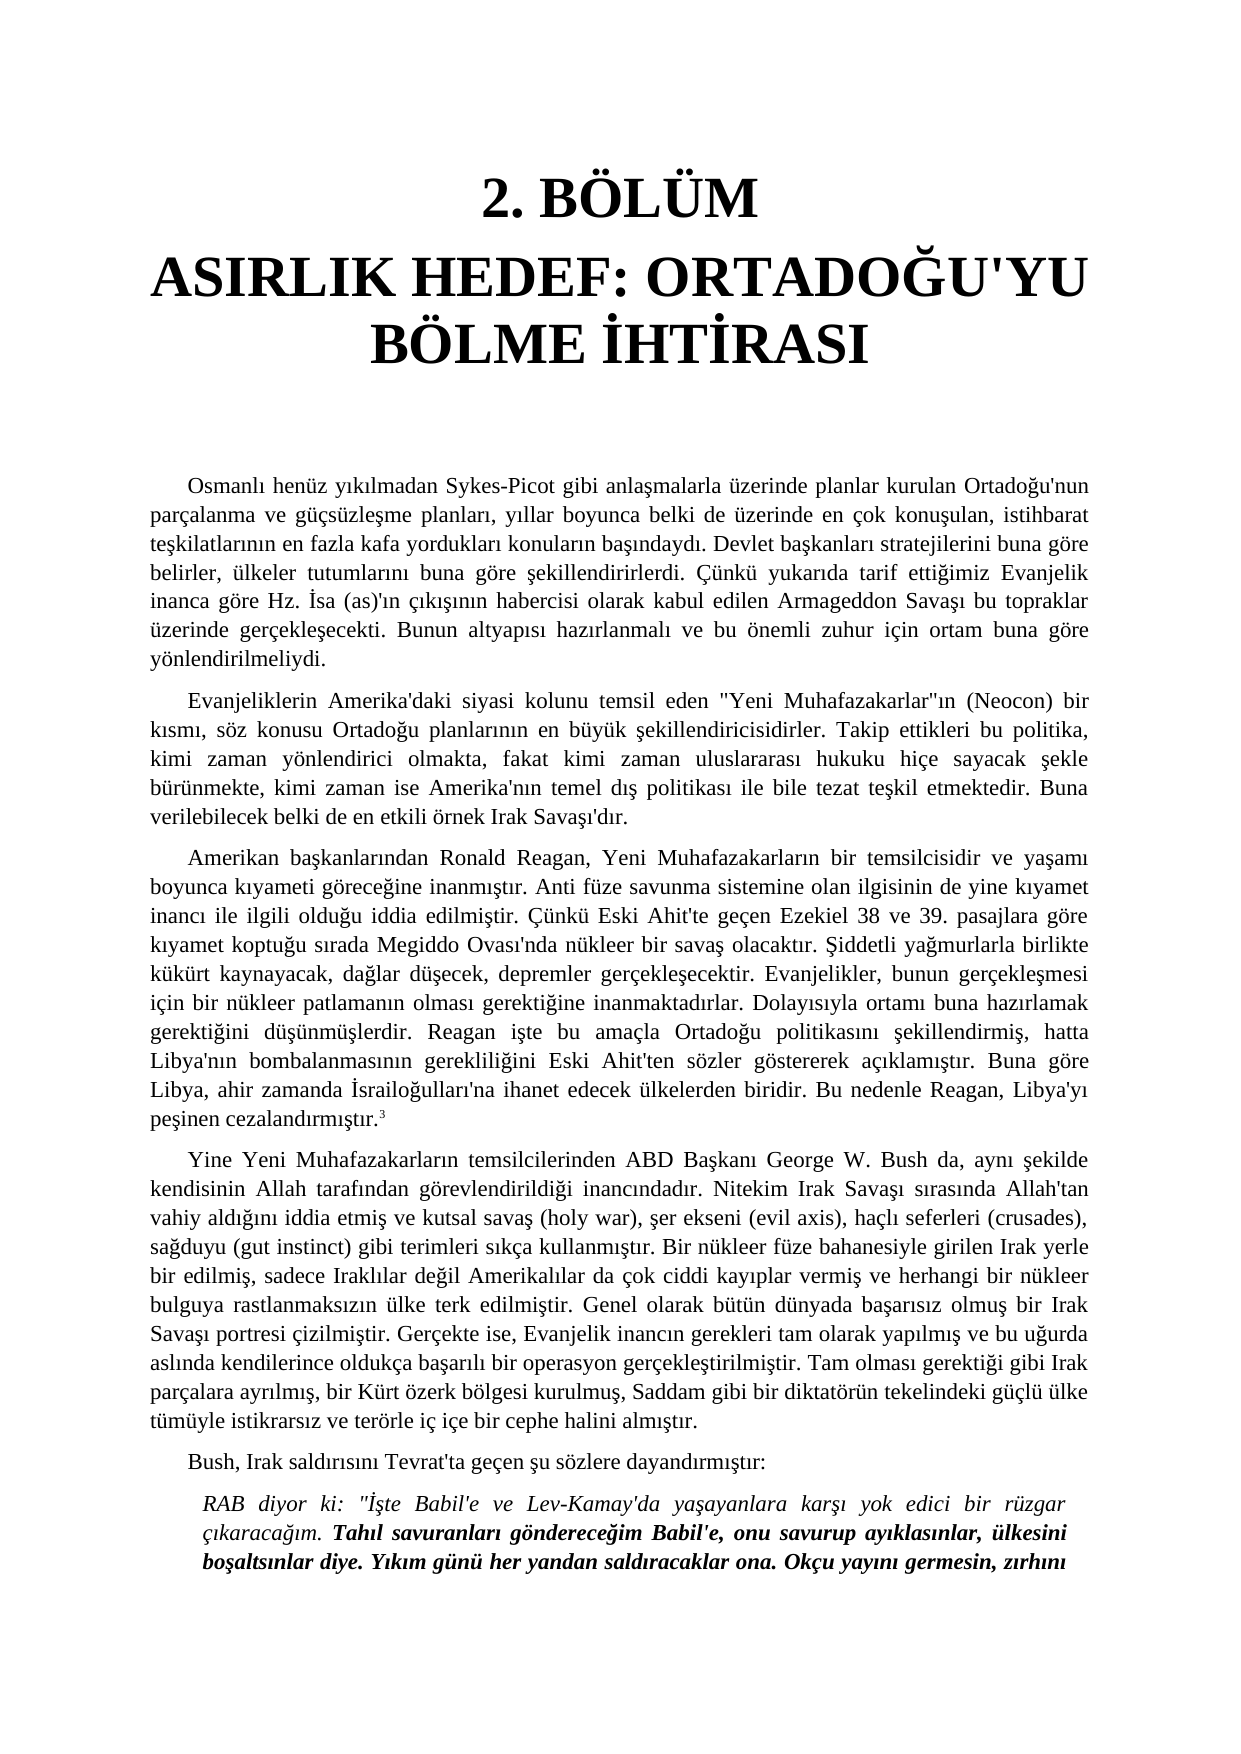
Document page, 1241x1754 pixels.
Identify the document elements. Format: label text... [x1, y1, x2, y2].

text Evanjeliklerin Amerika'daki siyasi kolunu temsil eden "Yeni Muhafazakarlar"ın (Neocon) bir kısmı, söz konusu Ortadoğu planlarının en büyük şekillendiricisidirler. Takip ettikleri bu politika, kimi zaman yönlendirici olmakta, fakat kimi zaman uluslararası hukuku hiçe sayacak şekle bürünmekte, kimi zaman ise Amerika'nın temel dış politikası ile bile tezat teşkil etmektedir. Buna verilebilecek belki de en etkili örnek Irak Savaşı'dır. [150, 687, 1090, 829]
text 2. BÖLÜM [150, 162, 1090, 229]
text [202, 1490, 1068, 1574]
text ASIRLIK HEDEF: ORTADOĞU'YU BÖLME İHTİRASI [150, 242, 1090, 376]
text Osmanlı henüz yıkılmadan Sykes-Picot gibi anlaşmalarla üzerinde planlar kurulan Ortadoğu'nun parçalanma ve güçsüzleşme planları, yıllar boyunca belki de üzerinde en çok konuşulan, istihbarat teşkilatlarının en fazla kafa yordukları konuların başındaydı. Devlet başkanları stratejilerini buna göre belirler, ülkeler tutumlarını buna göre şekillendirirlerdi. Çünkü yukarıda tarif ettiğimiz Evanjelik inanca göre Hz. İsa (as)'ın çıkışının habercisi olarak kabul edilen Armageddon Savaşı bu topraklar üzerinde gerçekleşecekti. Bunun altyapısı hazırlanmalı ve bu önemli zuhur için ortam buna göre yönlendirilmeliydi. [150, 472, 1090, 672]
text Amerikan başkanlarından Ronald Reagan, Yeni Muhafazakarların bir temsilcisidir ve yaşamı boyunca kıyameti göreceğine inanmıştır. Anti füze savunma sistemine olan ilgisinin de yine kıyamet inancı ile ilgili olduğu iddia edilmiştir. Çünkü Eski Ahit'te geçen Ezekiel 38 ve 39. pasajlara göre kıyamet koptuğu sırada Megiddo Ovası'nda nükleer bir savaş olacaktır. Şiddetli yağmurlarla birlikte kükürt kaynayacak, dağlar düşecek, depremler gerçekleşecektir. Evanjelikler, bunun gerçekleşmesi için bir nükleer patlamanın olması gerektiğine inanmaktadırlar. Dolayısıyla ortamı buna hazırlamak gerektiğini düşünmüşlerdir. Reagan işte bu amaçla Ortadoğu politikasını şekillendirmiş, hatta Libya'nın bombalanmasının gerekliliğini Eski Ahit'ten sözler göstererek açıklamıştır. Buna göre Libya, ahir zamanda İsrailoğulları'na ihanet edecek ülkelerden biridir. Bu nedenle Reagan, Libya'yı peşinen cezalandırmıştır.3 [150, 844, 1090, 1131]
text Yine Yeni Muhafazakarların temsilcilerinden ABD Başkanı George W. Bush da, aynı şekilde kendisinin Allah tarafından görevlendirildiği inancındadır. Nitekim Irak Savaşı sırasında Allah'tan vahiy aldığını iddia etmiş ve kutsal savaş (holy war), şer ekseni (evil axis), haçlı seferleri (crusades), sağduyu (gut instinct) gibi terimleri sıkça kullanmıştır. Bir nükleer füze bahanesiyle girilen Irak yerle bir edilmiş, sadece Iraklılar değil Amerikalılar da çok ciddi kayıplar vermiş ve herhangi bir nükleer bulguya rastlanmaksızın ülke terk edilmiştir. Genel olarak bütün dünyada başarısız olmuş bir Irak Savaşı portresi çizilmiştir. Gerçekte ise, Evanjelik inancın gerekleri tam olarak yapılmış ve bu uğurda aslında kendilerince oldukça başarılı bir operasyon gerçekleştirilmiştir. Tam olması gerektiği gibi Irak parçalara ayrılmış, bir Kürt özerk bölgesi kurulmuş, Saddam gibi bir diktatörün tekelindeki güçlü ülke tümüyle istikrarsız ve terörle iç içe bir cephe halini almıştır. [150, 1146, 1090, 1433]
text Bush, Irak saldırısını Tevrat'ta geçen şu sözlere dayandırmıştır: [150, 1448, 1090, 1475]
